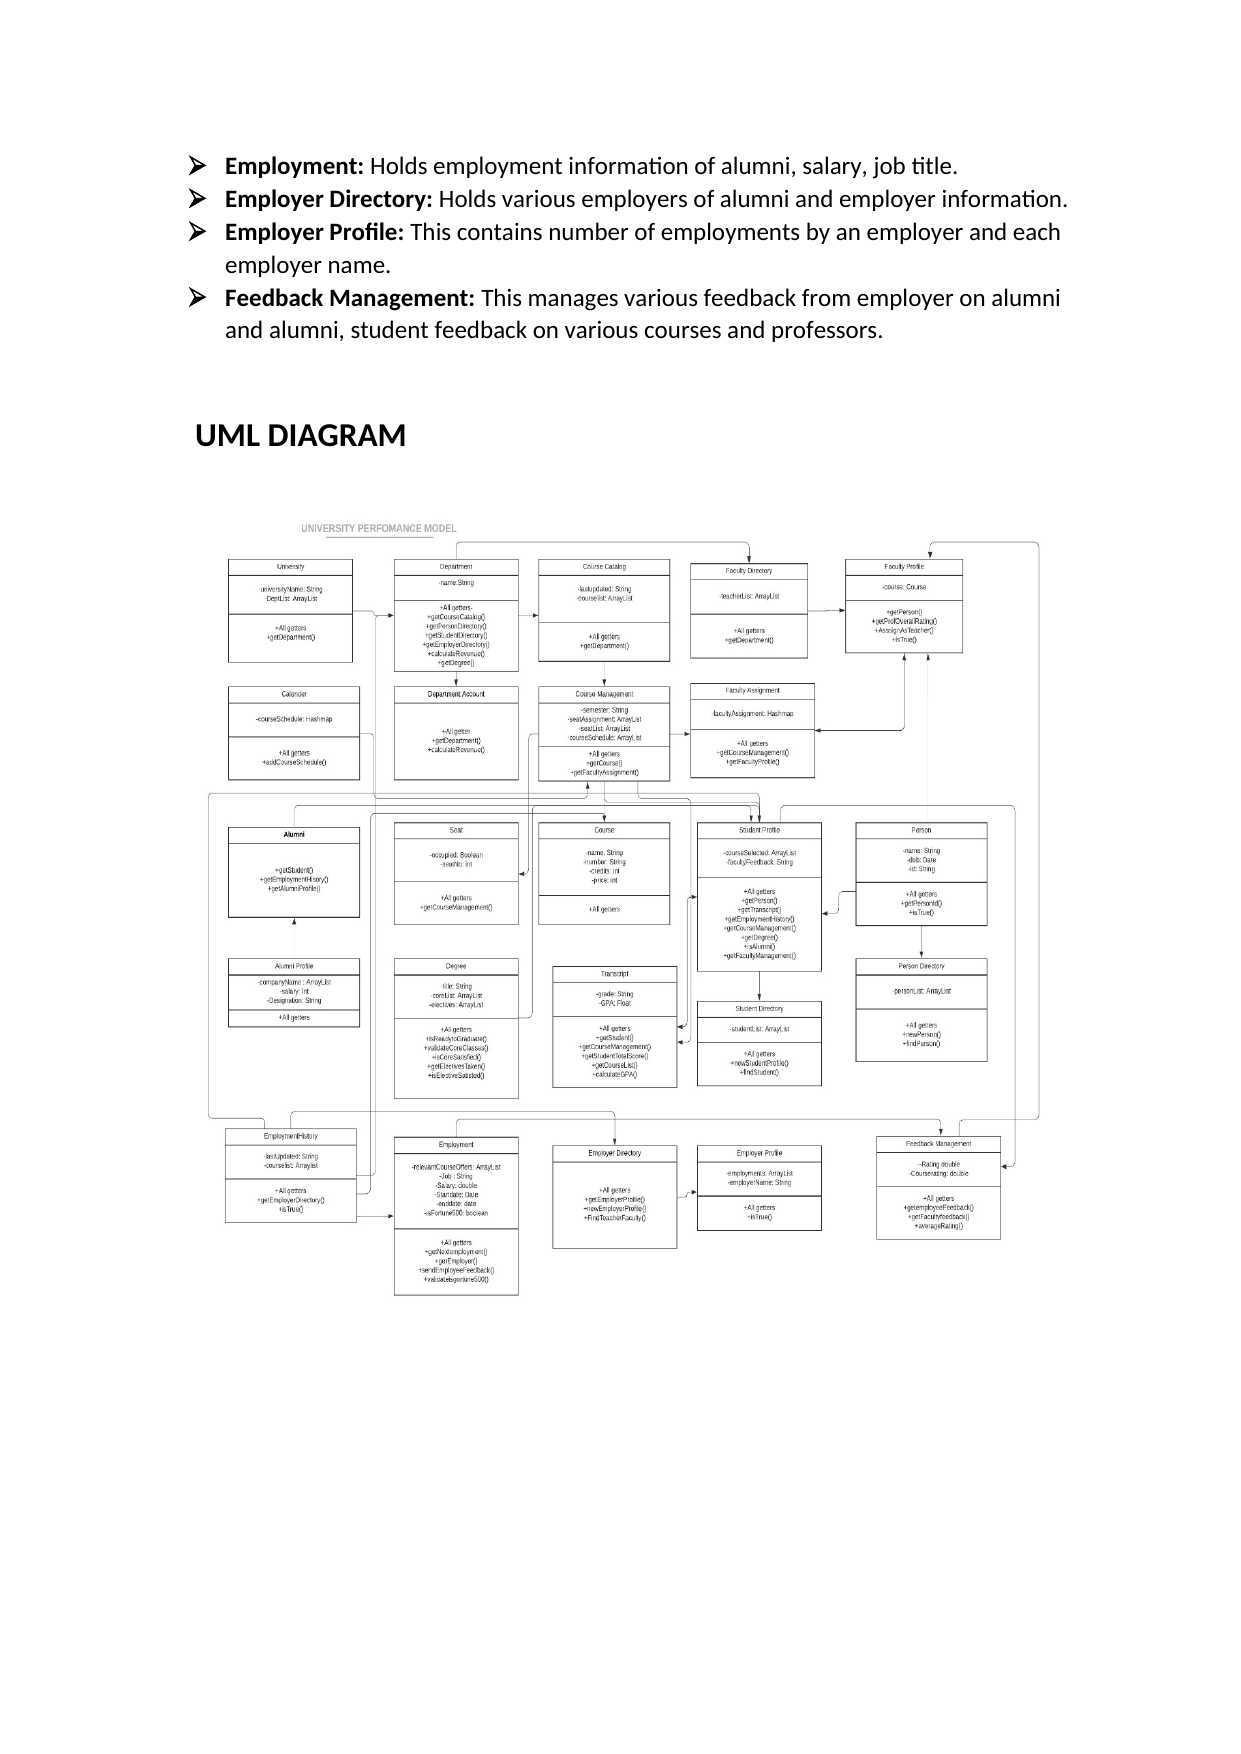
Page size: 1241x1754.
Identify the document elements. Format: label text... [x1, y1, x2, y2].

list Feedback Management: This manages various feedback from employer on alumni and alumni, student feedback on various courses and professors. [187, 282, 1090, 345]
list Employer Directory: Holds various employers of alumni and employer information. [187, 183, 1090, 213]
list Employment: Holds employment information of alumni, salary, job title. [187, 150, 1090, 181]
picture [187, 474, 1158, 1338]
text UML DIAGRAM [187, 414, 1090, 454]
list Employer Profile: This contains number of employments by an employer and each employer name. [187, 216, 1090, 279]
